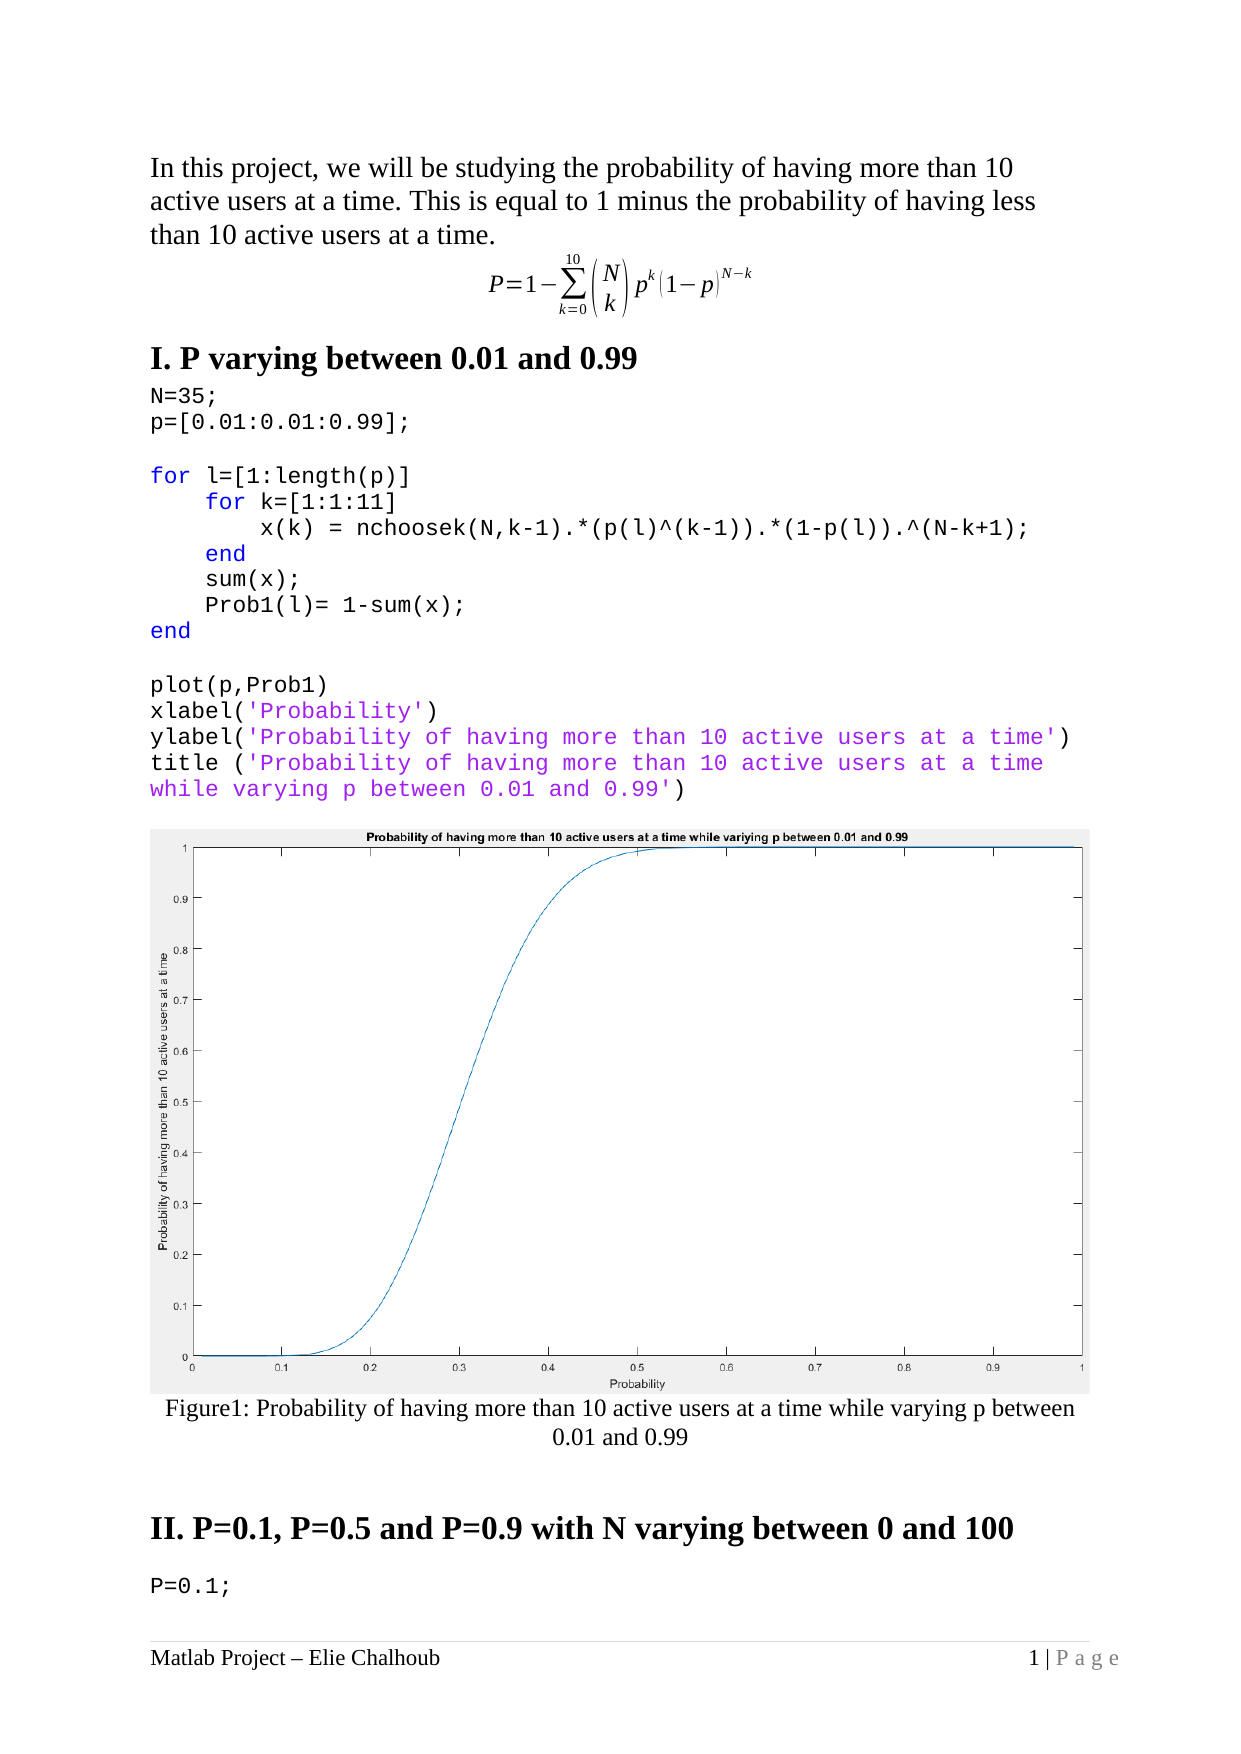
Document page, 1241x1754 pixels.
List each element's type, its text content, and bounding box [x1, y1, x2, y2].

text for k=[1:1:11] [150, 490, 1090, 516]
text N=35; [150, 384, 1090, 410]
text for l=[1:length(p)] [150, 464, 1090, 490]
text end [150, 542, 1090, 568]
text sum(x); [150, 568, 1090, 594]
text title ('Probability of having more than 10 active users at a time while varying p between 0.01 and 0.99') [150, 751, 1090, 803]
text II. P=0.1, P=0.5 and P=0.9 with N varying between 0 and 100 [150, 1508, 1090, 1575]
text In this project, we will be studying the probability of having more than 10 active users at a time. This is equal to 1 minus the probability of having less than 10 active users at a time. [150, 150, 1090, 251]
text ylabel('Probability of having more than 10 active users at a time') [150, 726, 1090, 751]
text Prob1(l)= 1-sum(x); [150, 594, 1090, 620]
text x(k) = nchoosek(N,k-1).*(p(l)^(k-1)).*(1-p(l)).^(N-k+1); [150, 516, 1090, 542]
text P=0.1; [150, 1575, 1090, 1601]
text Figure1: Probability of having more than 10 active users at a time while varying p between 0.01 and 0.99 [150, 1394, 1090, 1451]
text end [150, 620, 1090, 646]
picture [150, 829, 1090, 1394]
text I. P varying between 0.01 and 0.99 [150, 338, 1090, 377]
text xlabel('Probability') [150, 699, 1090, 726]
text p=[0.01:0.01:0.99]; [150, 410, 1090, 436]
text plot(p,Prob1) [150, 674, 1090, 699]
